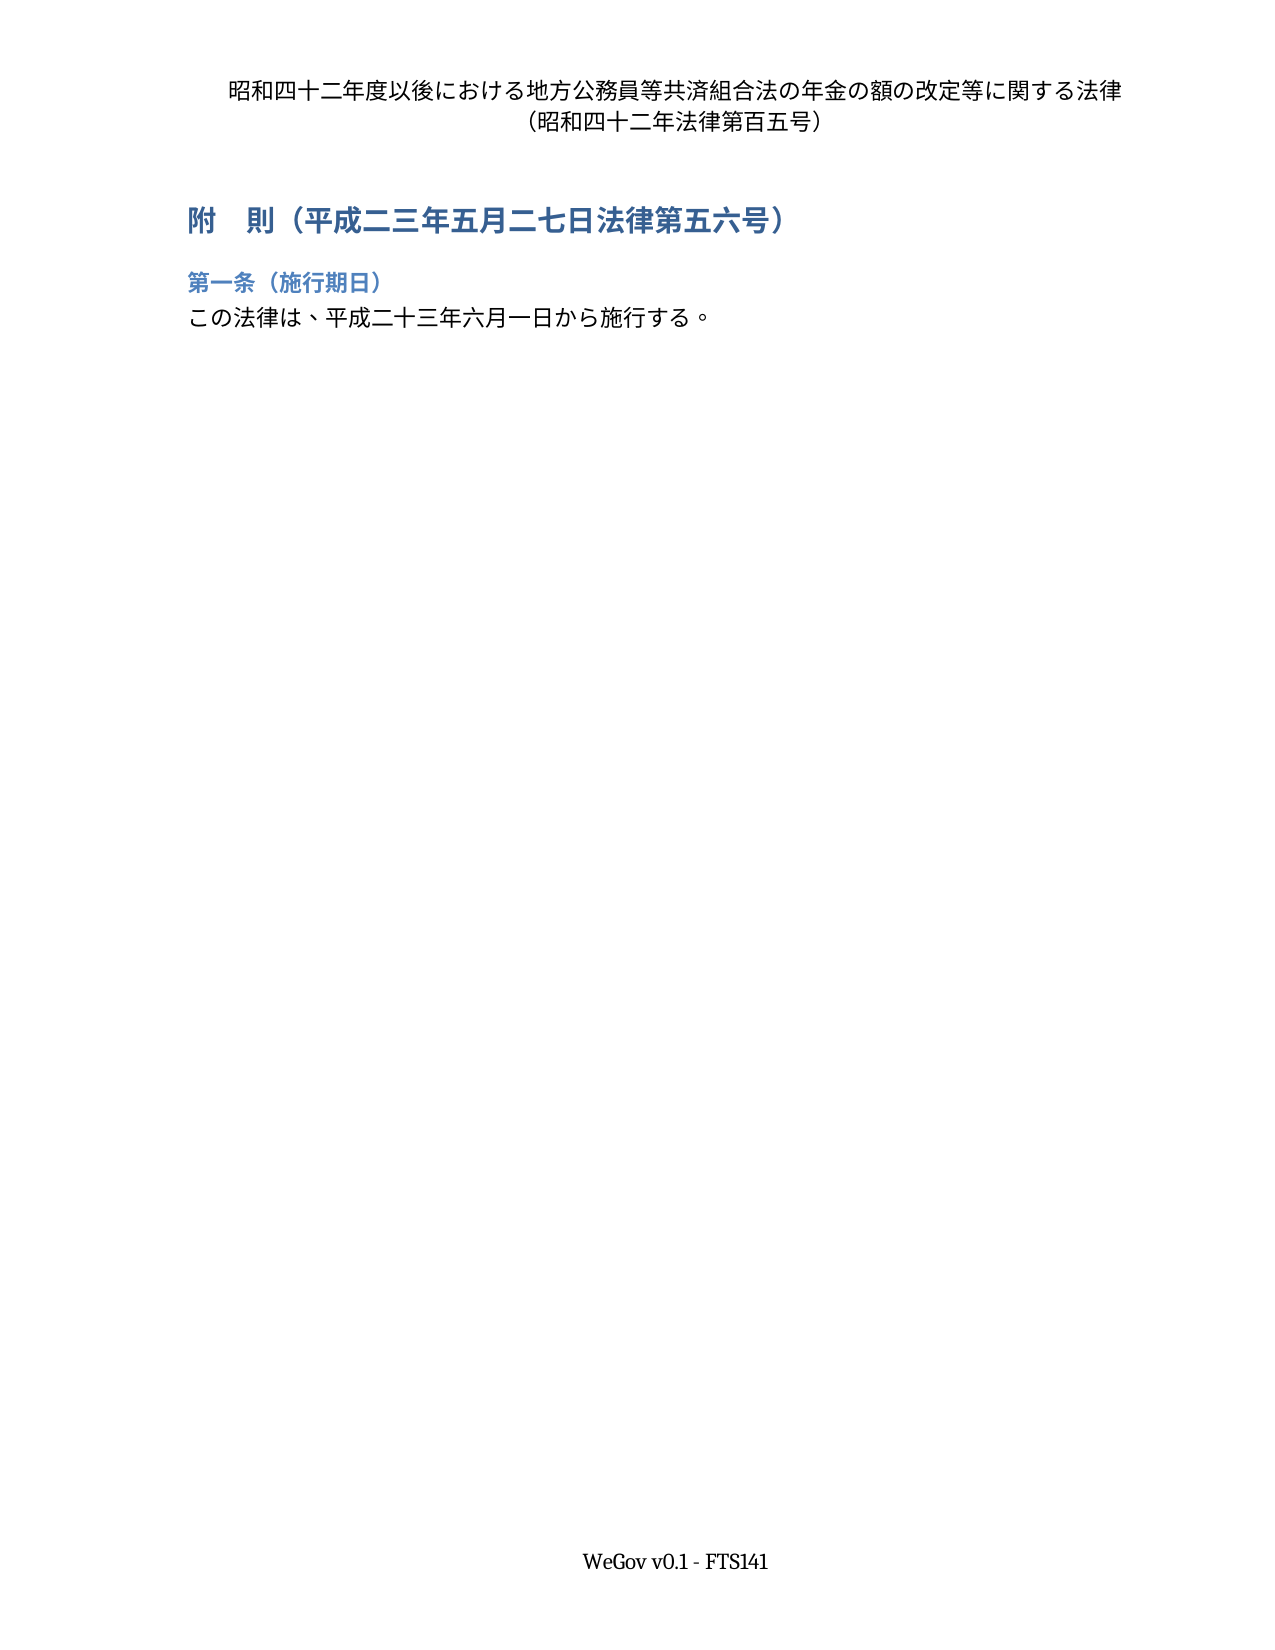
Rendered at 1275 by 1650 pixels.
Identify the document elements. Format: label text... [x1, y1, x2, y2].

subtitle 第一条（施行期日） [187, 266, 1087, 298]
subtitle 附 則（平成二三年五月二七日法律第五六号） [187, 200, 1087, 240]
text この法律は、平成二十三年六月一日から施行する。 [187, 302, 1087, 334]
